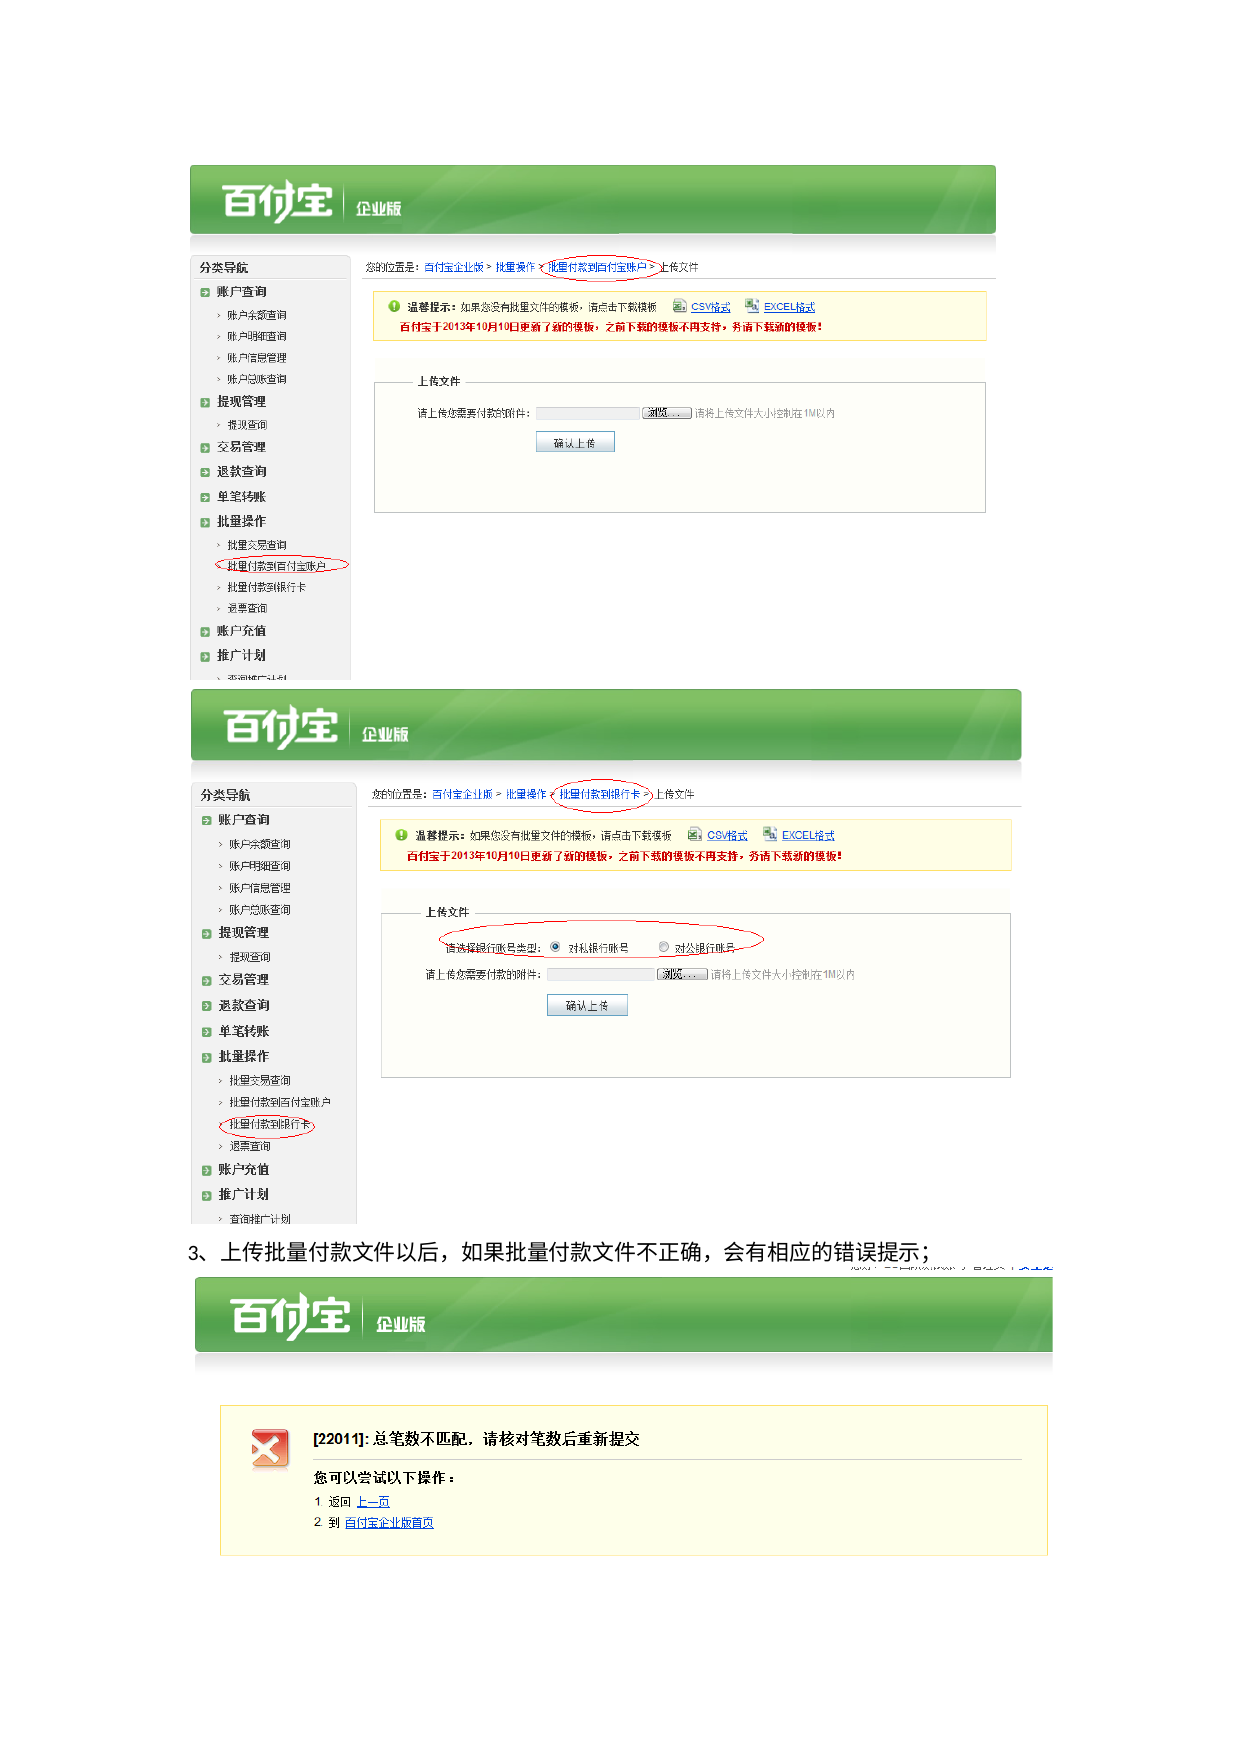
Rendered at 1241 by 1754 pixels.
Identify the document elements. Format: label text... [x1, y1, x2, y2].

text 3、上传批量付款文件以后，如果批量付款文件不正确，会有相应的错误提示； [187, 1234, 1053, 1267]
picture [187, 162, 1053, 680]
picture [187, 1267, 1053, 1568]
picture [187, 682, 1053, 1224]
